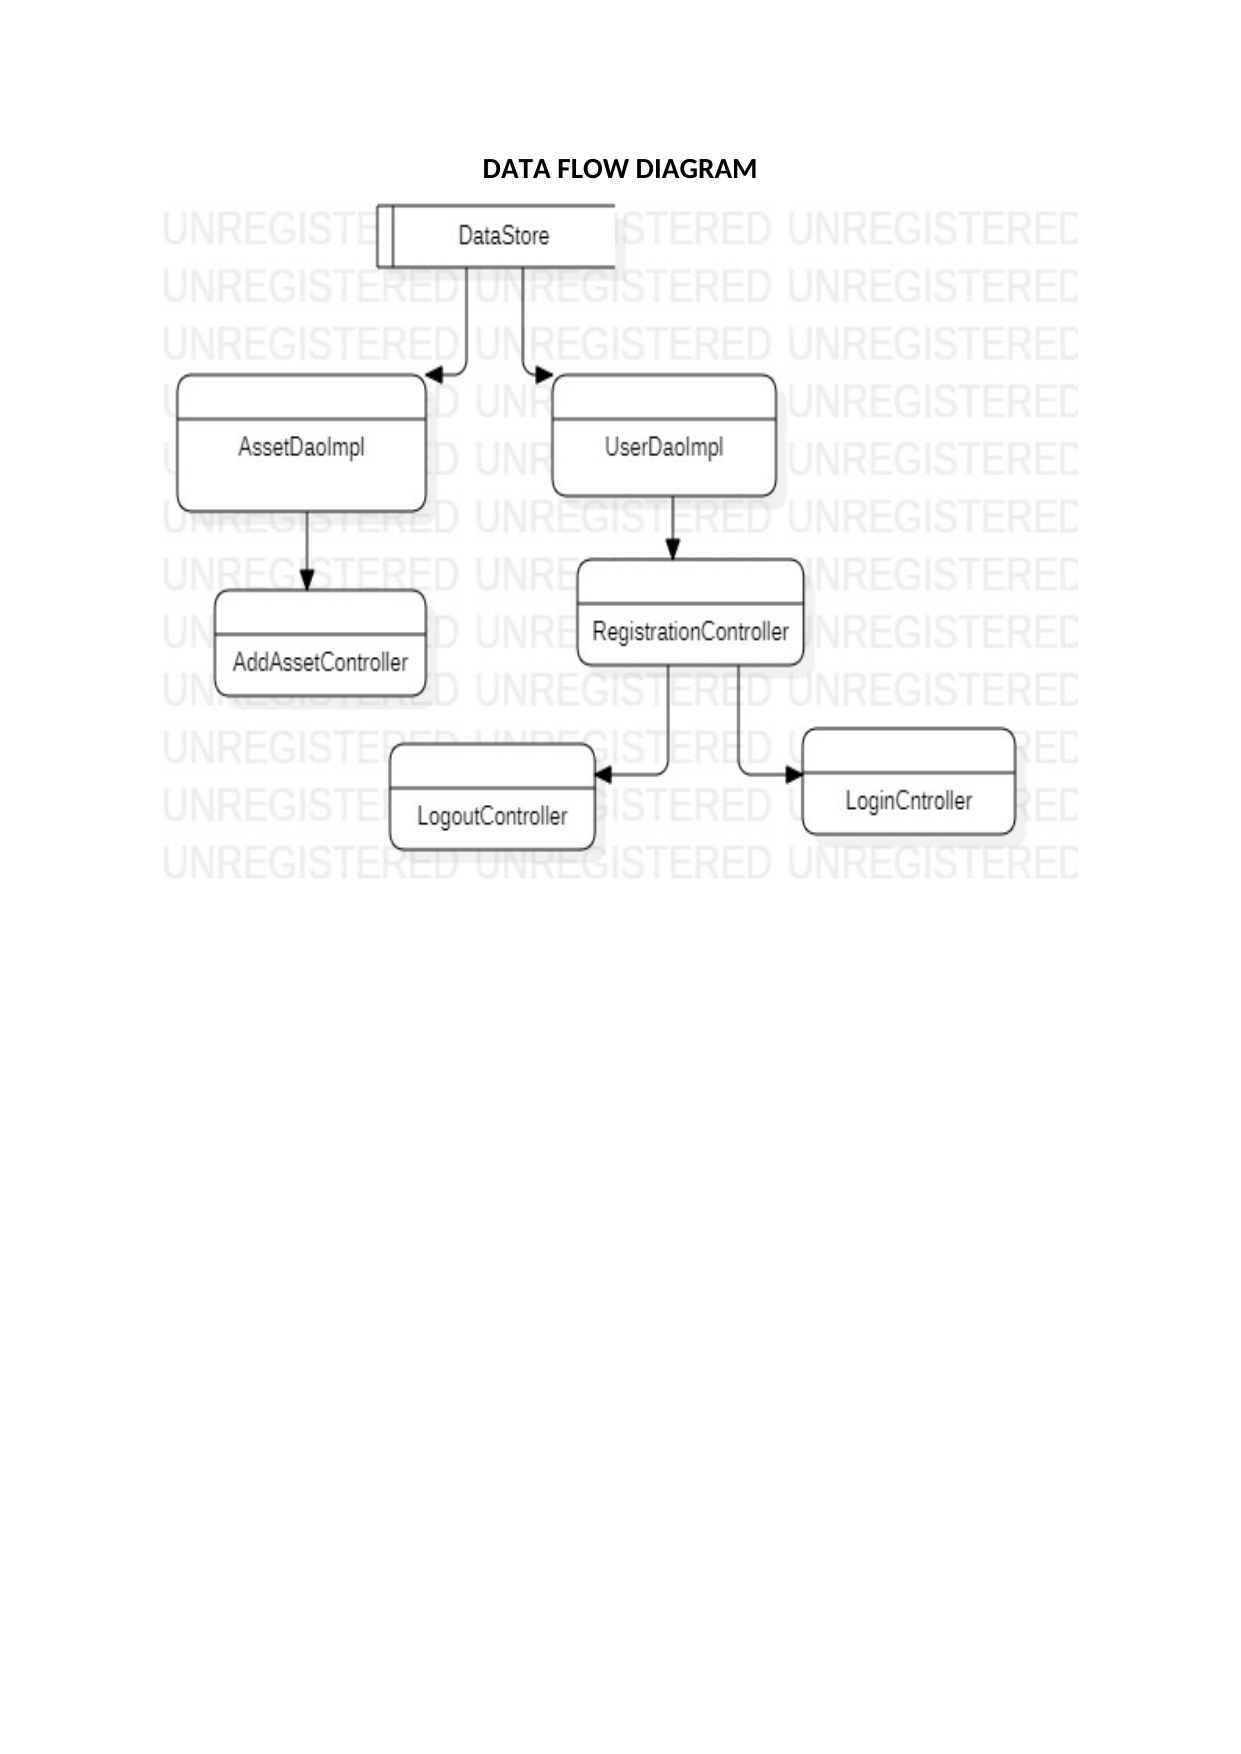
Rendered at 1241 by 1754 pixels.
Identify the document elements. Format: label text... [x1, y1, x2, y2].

picture [162, 187, 1078, 927]
